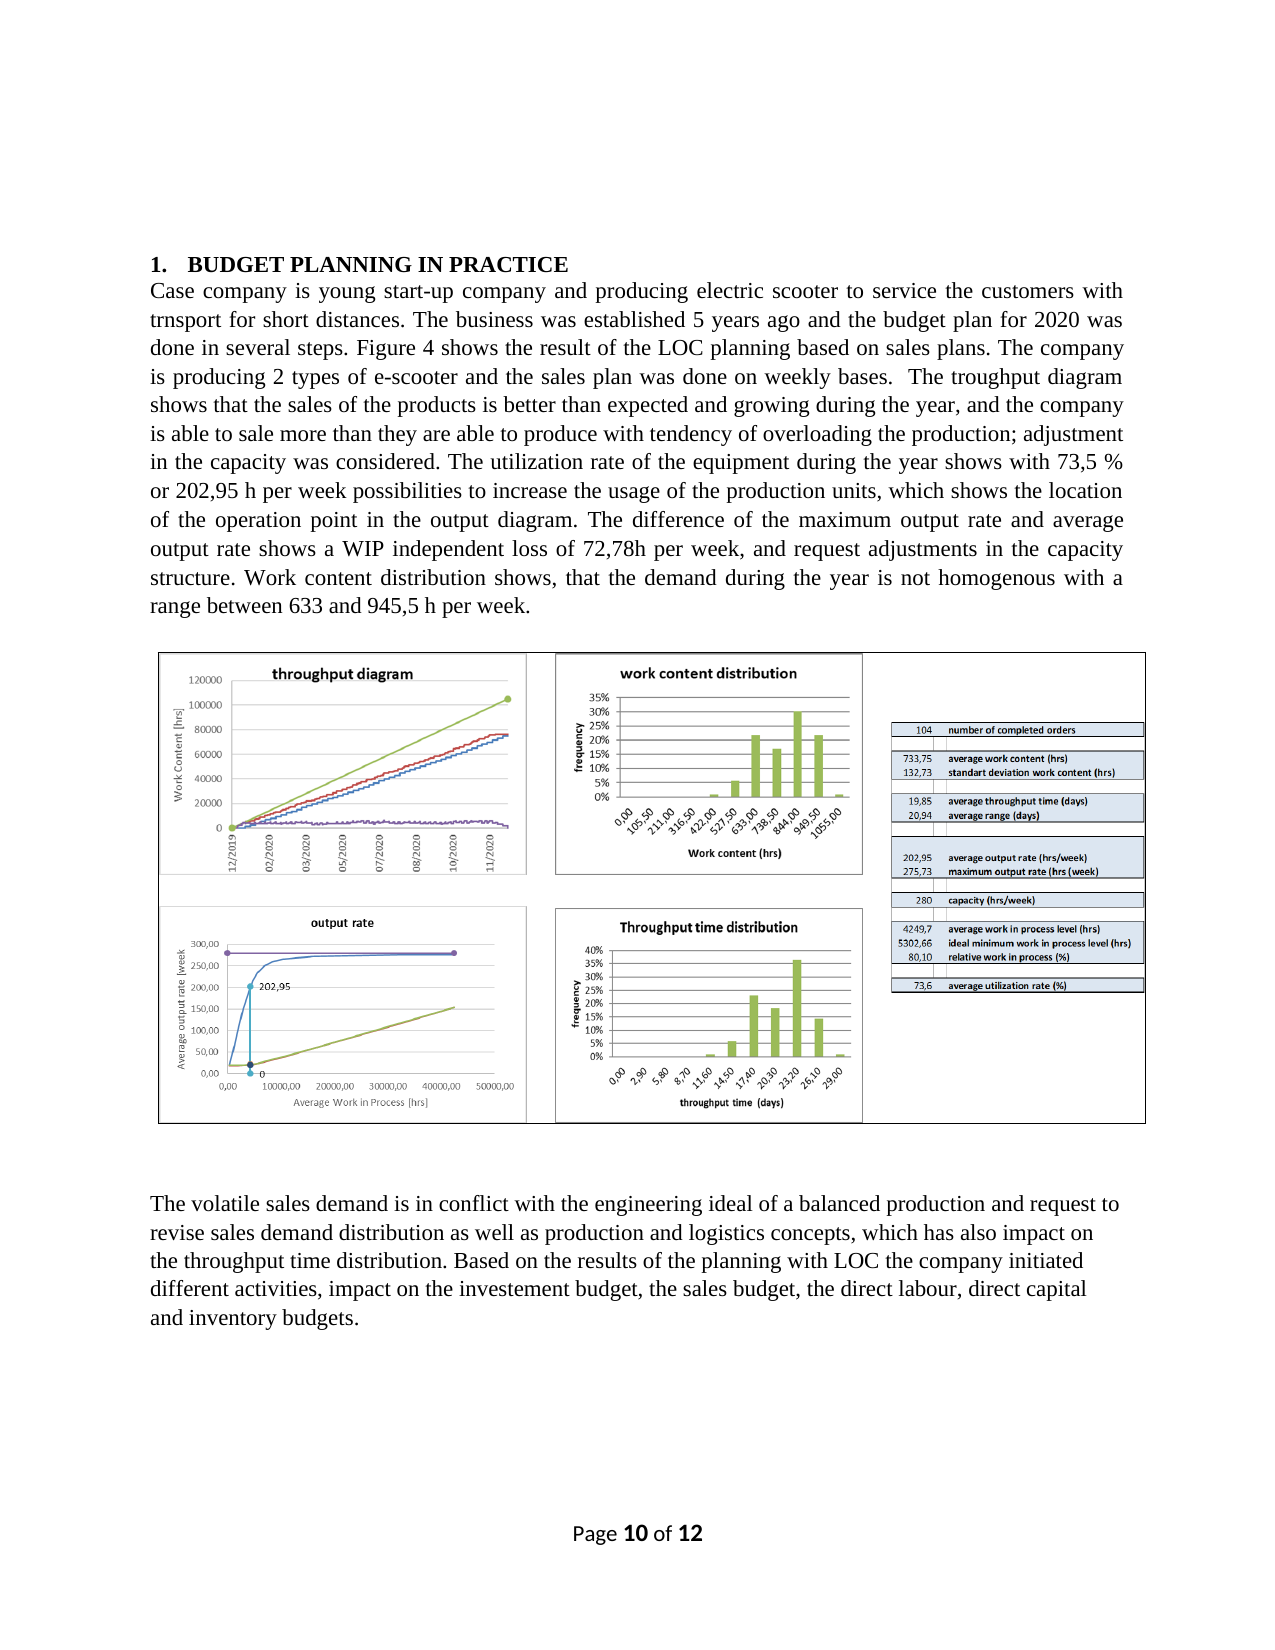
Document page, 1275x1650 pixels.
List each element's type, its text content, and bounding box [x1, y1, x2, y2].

list budget planning in practice [150, 251, 1125, 278]
text Case company is young start-up company and producing electric scooter to service the customers with trnsport for short distances. The business was established 5 years ago and the budget plan for 2020 was done in several steps. Figure 4 shows the result of the LOC planning based on sales plans. The company is producing 2 types of e-scooter and the sales plan was done on weekly bases. The troughput diagram shows that the sales of the products is better than expected and growing during the year, and the company is able to sale more than they are able to produce with tendency of overloading the production; adjustment in the capacity was considered. The utilization rate of the equipment during the year shows with 73,5 % or 202,95 h per week possibilities to increase the usage of the production units, which shows the location of the operation point in the output diagram. The difference of the maximum output rate and average output rate shows a WIP independent loss of 72,78h per week, and request adjustments in the capacity structure. Work content distribution shows, that the demand during the year is not homogenous with a range between 633 and 945,5 h per week. [150, 278, 1125, 618]
picture [159, 653, 1145, 1123]
text The volatile sales demand is in conflict with the engineering ideal of a balanced production and request to revise sales demand distribution as well as production and logistics concepts, which has also impact on the throughput time distribution. Based on the results of the planning with LOC the company initiated different activities, impact on the investement budget, the sales budget, the direct labour, direct capital and inventory budgets. [150, 1190, 1125, 1330]
